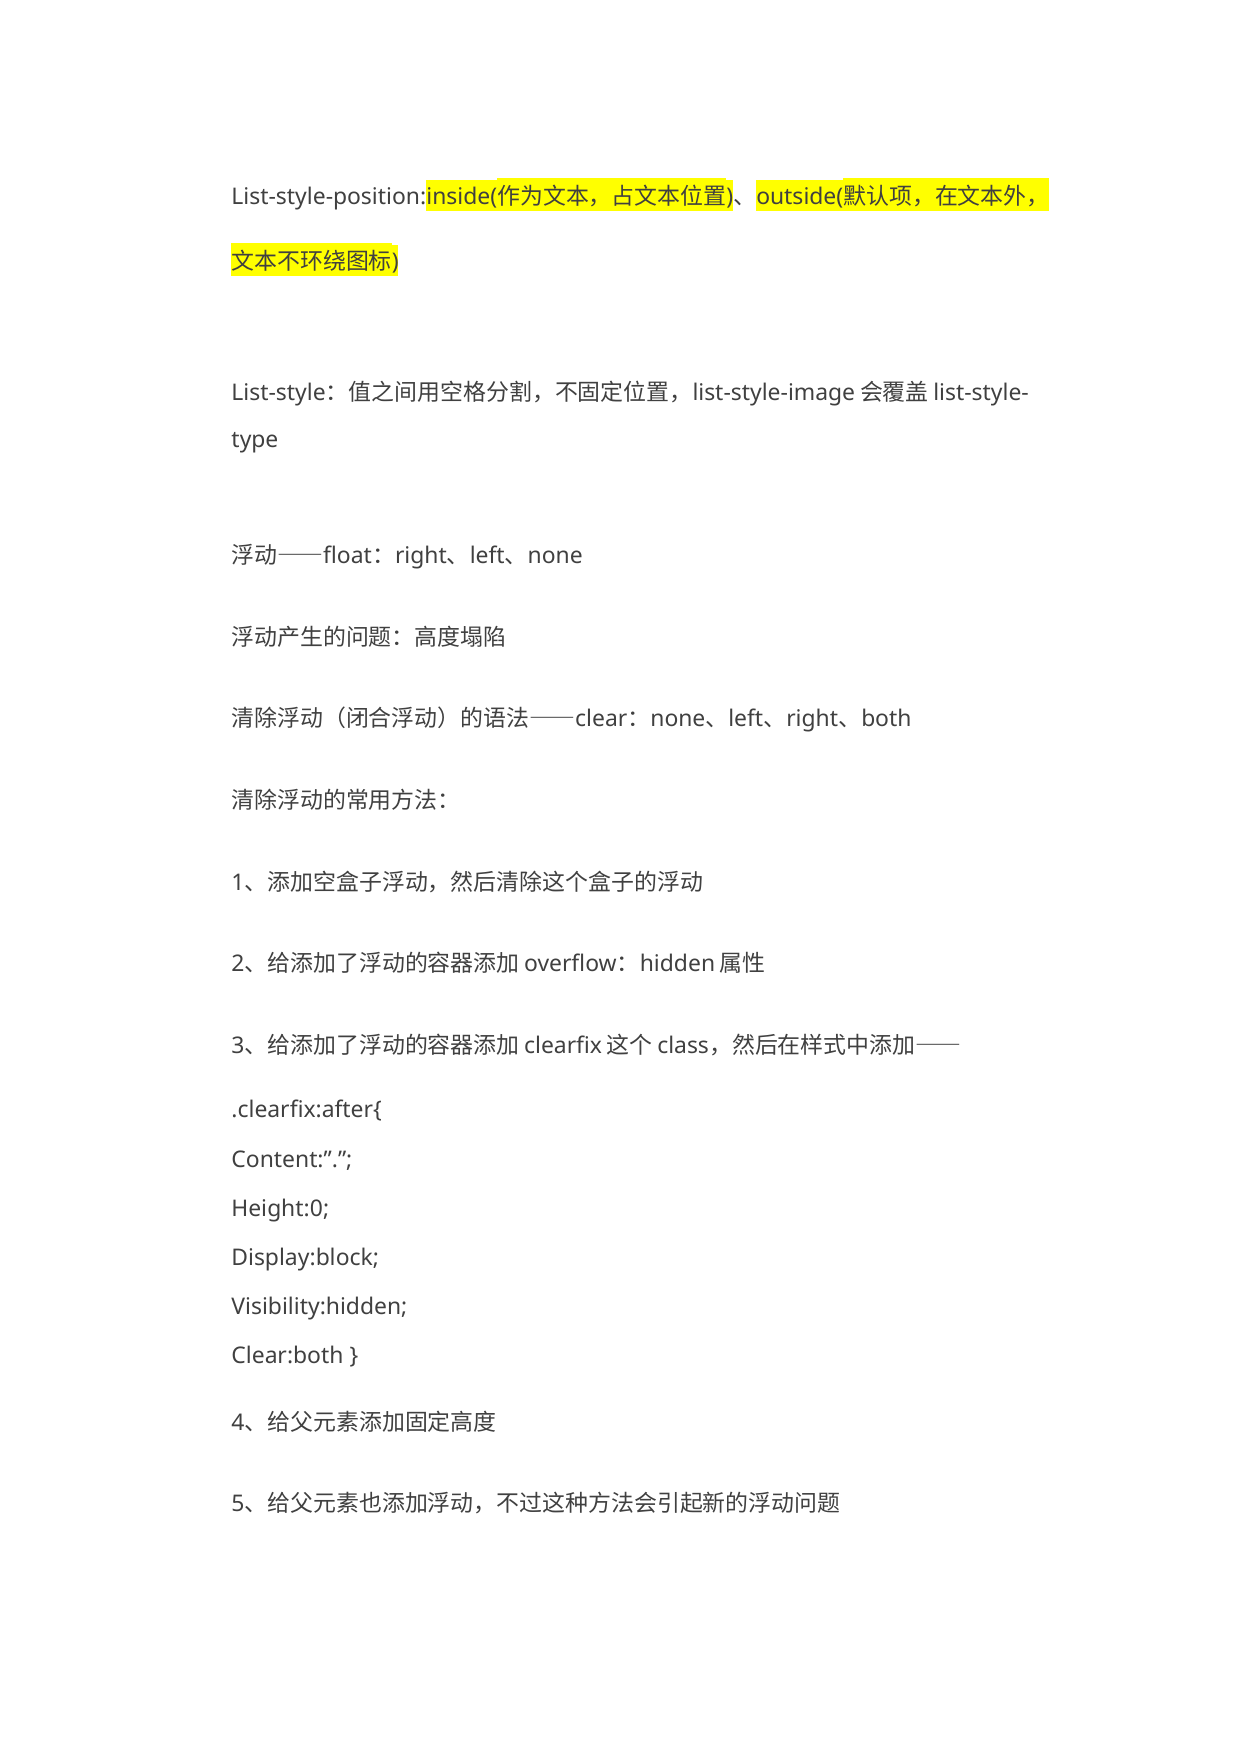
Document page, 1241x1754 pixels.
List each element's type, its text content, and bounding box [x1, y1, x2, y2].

text 2、给添加了浮动的容器添加overflow：hidden属性 [231, 929, 1053, 994]
text Clear:both } [231, 1339, 1053, 1371]
text 4、给父元素添加固定高度 [231, 1388, 1053, 1453]
text Height:0; [231, 1191, 1053, 1224]
text Visibility:hidden; [231, 1289, 1053, 1322]
text .clearfix:after{ [231, 1093, 1053, 1125]
text 清除浮动的常用方法： [231, 766, 1053, 831]
text 3、给添加了浮动的容器添加clearfix这个class，然后在样式中添加—— [231, 1011, 1053, 1076]
text 5、给父元素也添加浮动，不过这种方法会引起新的浮动问题 [231, 1469, 1053, 1534]
text 清除浮动（闭合浮动）的语法——clear：none、left、right、both [231, 684, 1053, 749]
text 1、添加空盒子浮动，然后清除这个盒子的浮动 [231, 848, 1053, 913]
text List-style-position:inside(作为文本，占文本位置)、outside(默认项，在文本外，文本不环绕图标) [231, 162, 1053, 292]
text Display:block; [231, 1240, 1053, 1273]
text 浮动——float：right、left、none [231, 521, 1053, 586]
text List-style：值之间用空格分割，不固定位置，list-style-image会覆盖list-style-type [231, 358, 1053, 455]
text Content:”.”; [231, 1142, 1053, 1174]
text 浮动产生的问题：高度塌陷 [231, 603, 1053, 668]
